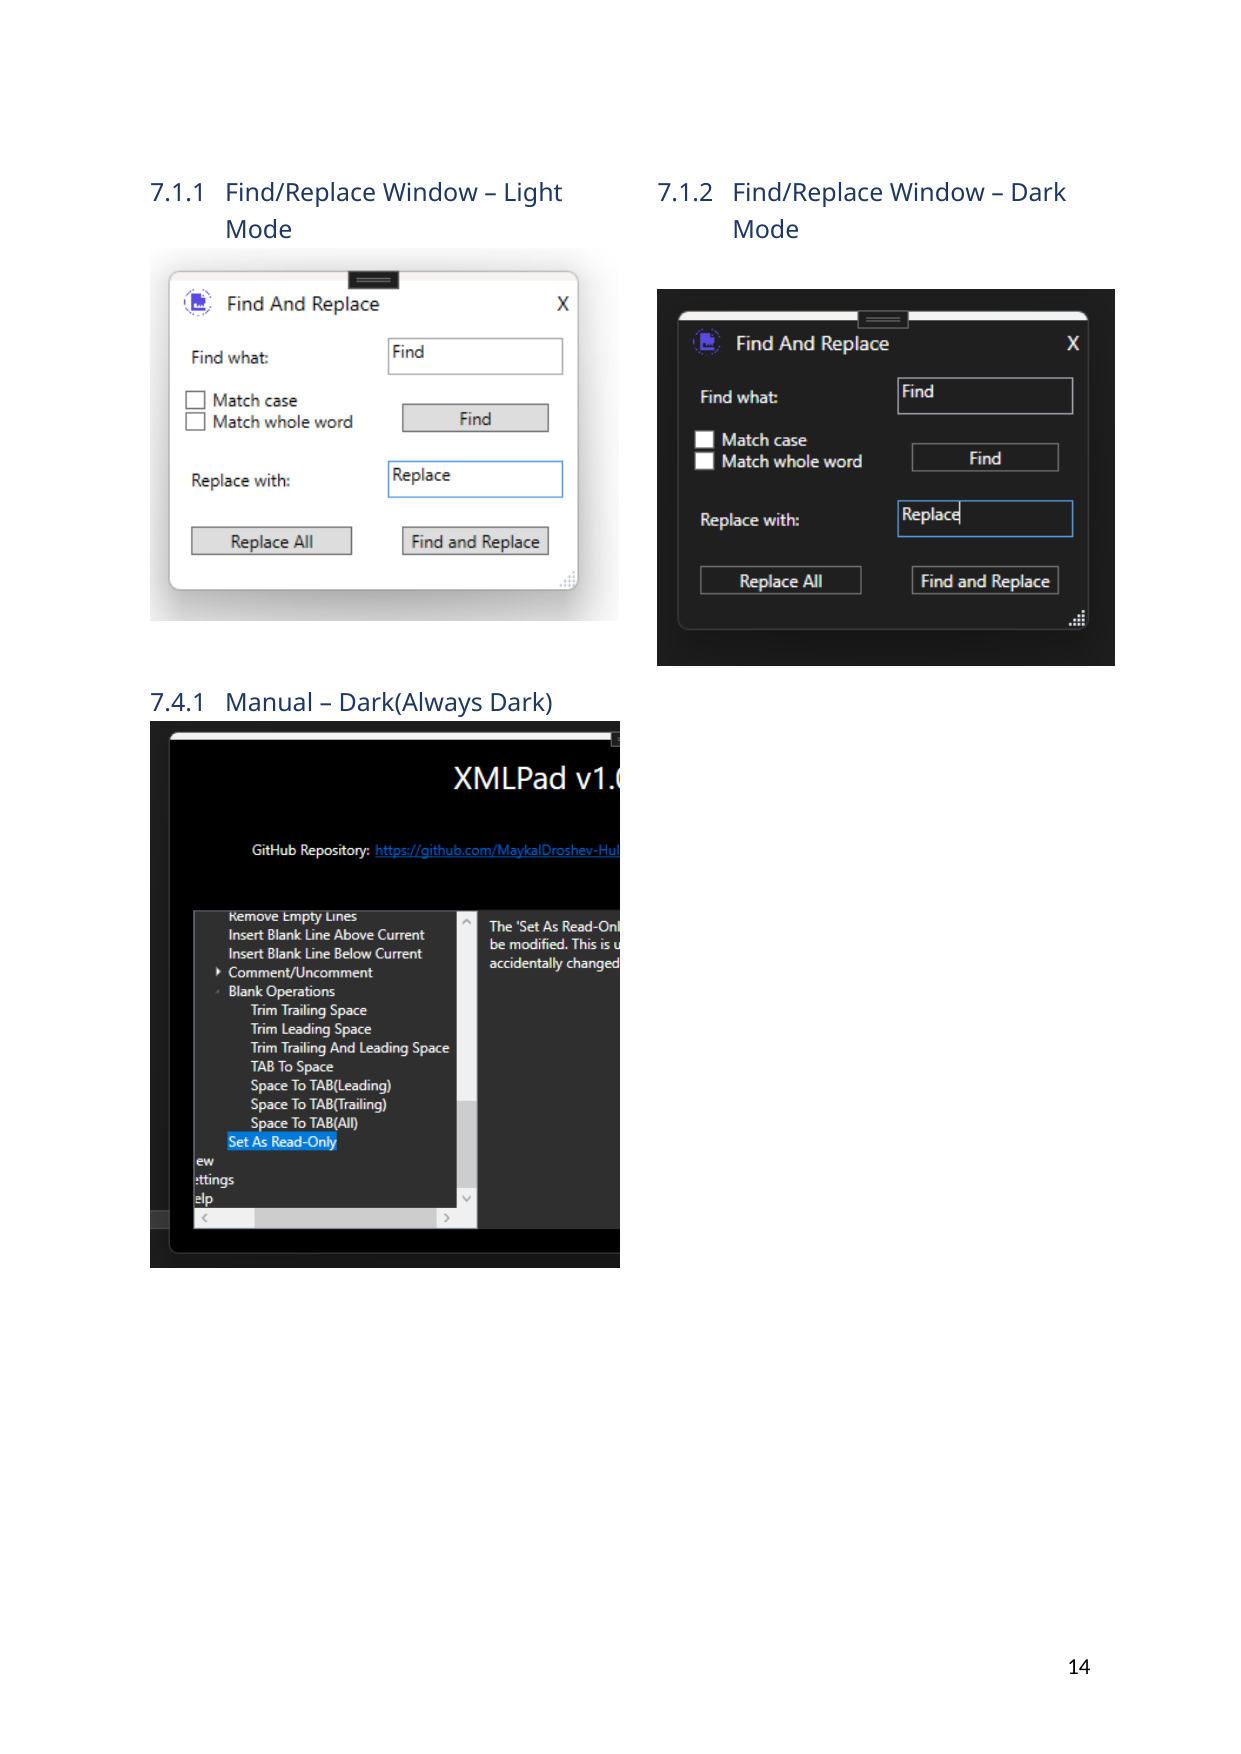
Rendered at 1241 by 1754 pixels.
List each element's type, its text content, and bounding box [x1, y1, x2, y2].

picture [150, 248, 619, 621]
subtitle Find/Replace Window – Dark Mode [657, 175, 1090, 246]
picture [150, 721, 620, 1268]
picture [657, 289, 1115, 666]
subtitle Find/Replace Window – Light Mode [150, 175, 583, 246]
subtitle 7.4.1 Manual – Dark(Always Dark) [150, 685, 583, 719]
